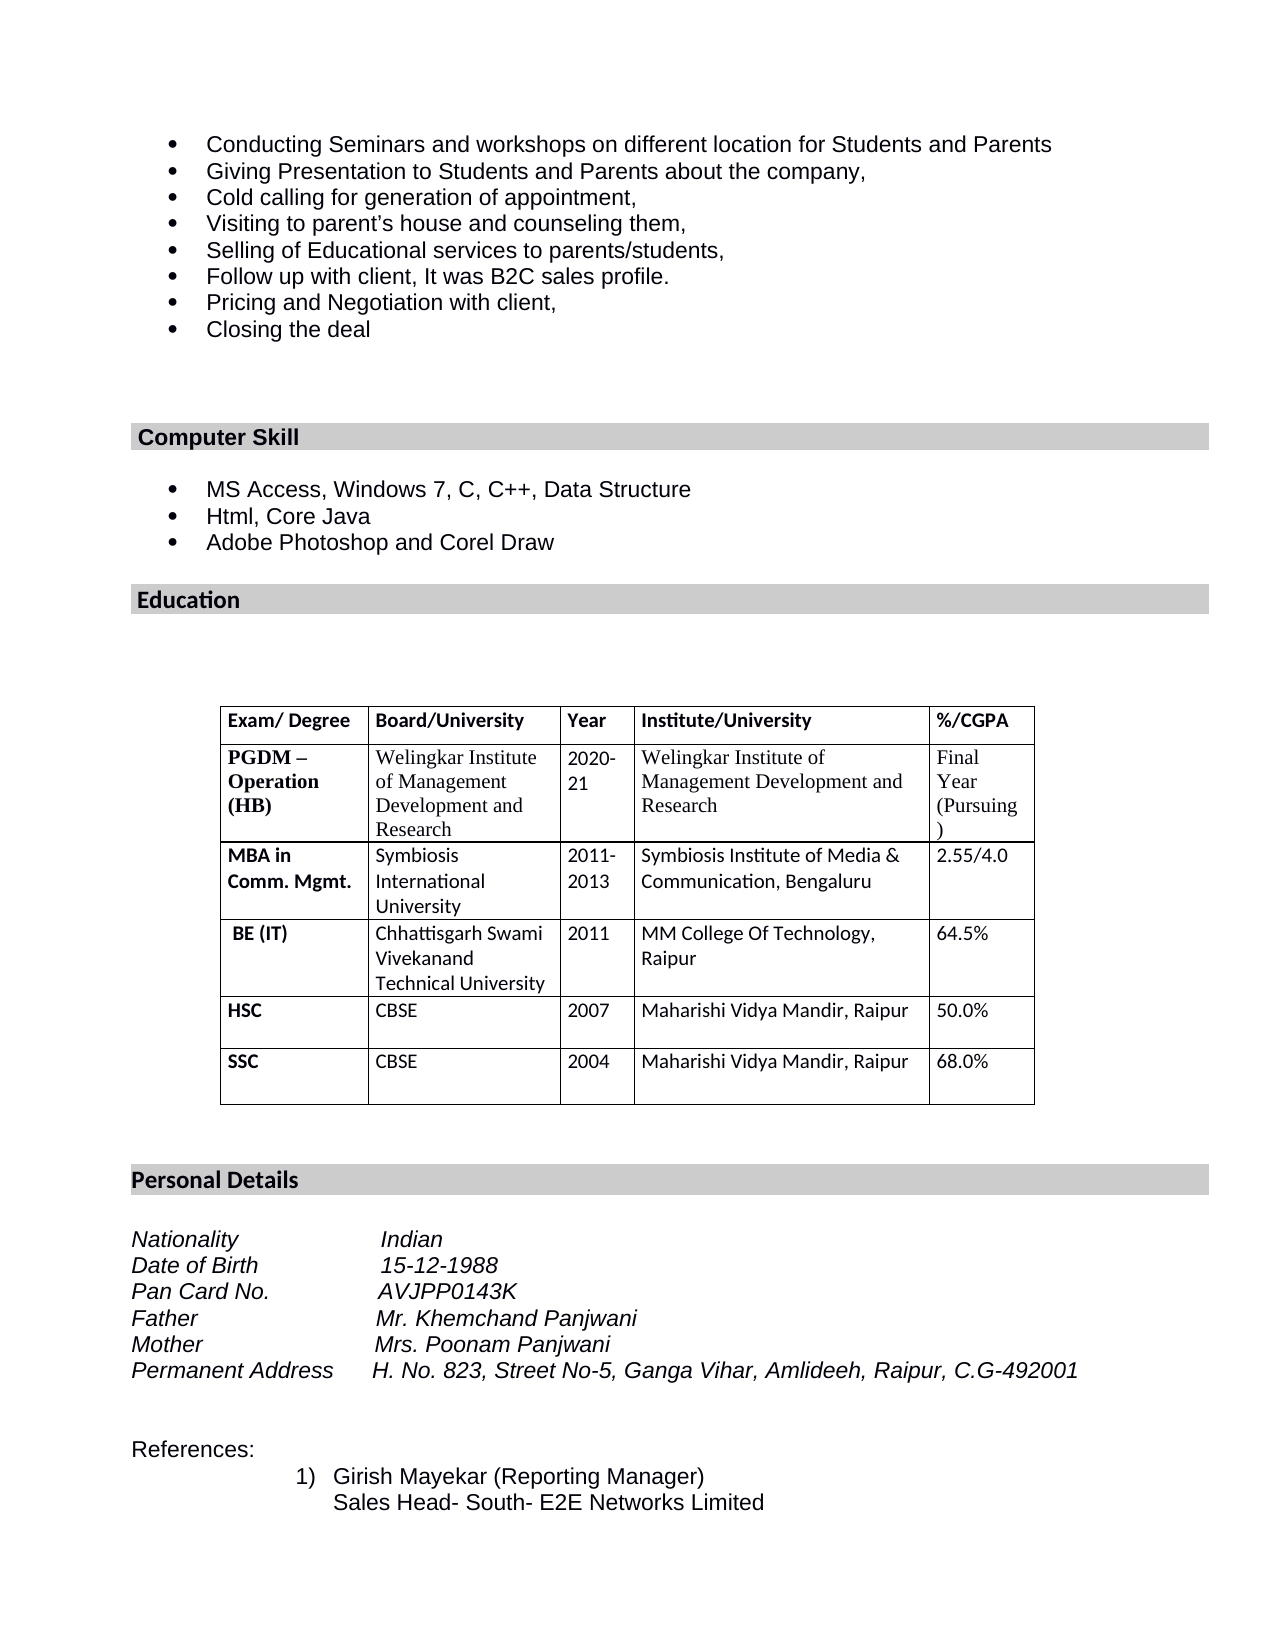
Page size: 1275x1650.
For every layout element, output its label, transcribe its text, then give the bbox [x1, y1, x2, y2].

table_cell Symbiosis International University [369, 843, 560, 919]
table_header Exam/ Degree [221, 707, 368, 744]
text Date of Birth 15-12-1988 [131, 1252, 1209, 1278]
table_cell HSC [221, 997, 368, 1047]
text References: [131, 1436, 1209, 1463]
table_cell BE (IT) [221, 920, 368, 996]
table_cell CBSE [369, 1049, 560, 1104]
table_cell Symbiosis Institute of Media & Communication, Bengaluru [635, 843, 929, 919]
table_header Board/University [369, 707, 560, 744]
table_cell 2020-21 [561, 745, 634, 841]
text Mother Mrs. Poonam Panjwani [131, 1331, 1209, 1357]
table_cell SSC [221, 1049, 368, 1104]
list Selling of Educational services to parents/students, [169, 237, 1209, 263]
list Closing the deal [169, 316, 1209, 342]
text Nationality Indian [131, 1226, 1209, 1252]
text Personal Details [131, 1164, 1209, 1195]
table_cell MBA in Comm. Mgmt. [221, 843, 368, 919]
text Education [131, 584, 1209, 614]
table_cell 64.5% [930, 920, 1034, 996]
list Sales Head- South- E2E Networks Limited [333, 1489, 1209, 1515]
table_cell 2007 [561, 997, 634, 1047]
table_cell 2004 [561, 1049, 634, 1104]
text Permanent Address H. No. 823, Street No-5, Ganga Vihar, Amlideeh, Raipur, C.G-492001 [131, 1357, 1209, 1384]
list Html, Core Java [169, 503, 1209, 529]
table_cell Welingkar Institute of Management Development and Research [369, 745, 560, 841]
table_cell 68.0% [930, 1049, 1034, 1104]
table_header Year [561, 707, 634, 744]
table_cell CBSE [369, 997, 560, 1047]
text Pan Card No. AVJPP0143K [131, 1278, 1209, 1304]
list Girish Mayekar (Reporting Manager) [295, 1463, 1209, 1489]
table_cell MM College Of Technology, Raipur [635, 920, 929, 996]
table_cell Welingkar Institute of Management Development and Research [635, 745, 929, 841]
table_cell 2.55/4.0 [930, 843, 1034, 919]
table_cell Chhattisgarh Swami Vivekanand Technical University [369, 920, 560, 996]
list Follow up with client, It was B2C sales profile. [169, 263, 1209, 289]
table_cell Final Year (Pursuing) [930, 745, 1034, 841]
table_cell Maharishi Vidya Mandir, Raipur [635, 1049, 929, 1104]
list Pricing and Negotiation with client, [169, 289, 1209, 316]
list Visiting to parent’s house and counseling them, [169, 210, 1209, 237]
list Cold calling for generation of appointment, [169, 184, 1209, 210]
list Conducting Seminars and workshops on different location for Students and Parents [169, 131, 1209, 158]
list MS Access, Windows 7, C, C++, Data Structure [169, 476, 1209, 503]
text Father Mr. Khemchand Panjwani [131, 1304, 1209, 1331]
table_cell 2011 [561, 920, 634, 996]
table_cell 50.0% [930, 997, 1034, 1047]
list Adobe Photoshop and Corel Draw [169, 529, 1209, 555]
table_cell 2011-2013 [561, 843, 634, 919]
table_header Institute/University [635, 707, 929, 744]
table_cell Maharishi Vidya Mandir, Raipur [635, 997, 929, 1047]
table_cell PGDM –Operation (HB) [221, 745, 368, 841]
text Computer Skill [131, 423, 1209, 450]
list Giving Presentation to Students and Parents about the company, [169, 158, 1209, 184]
table_header %/CGPA [930, 707, 1034, 744]
